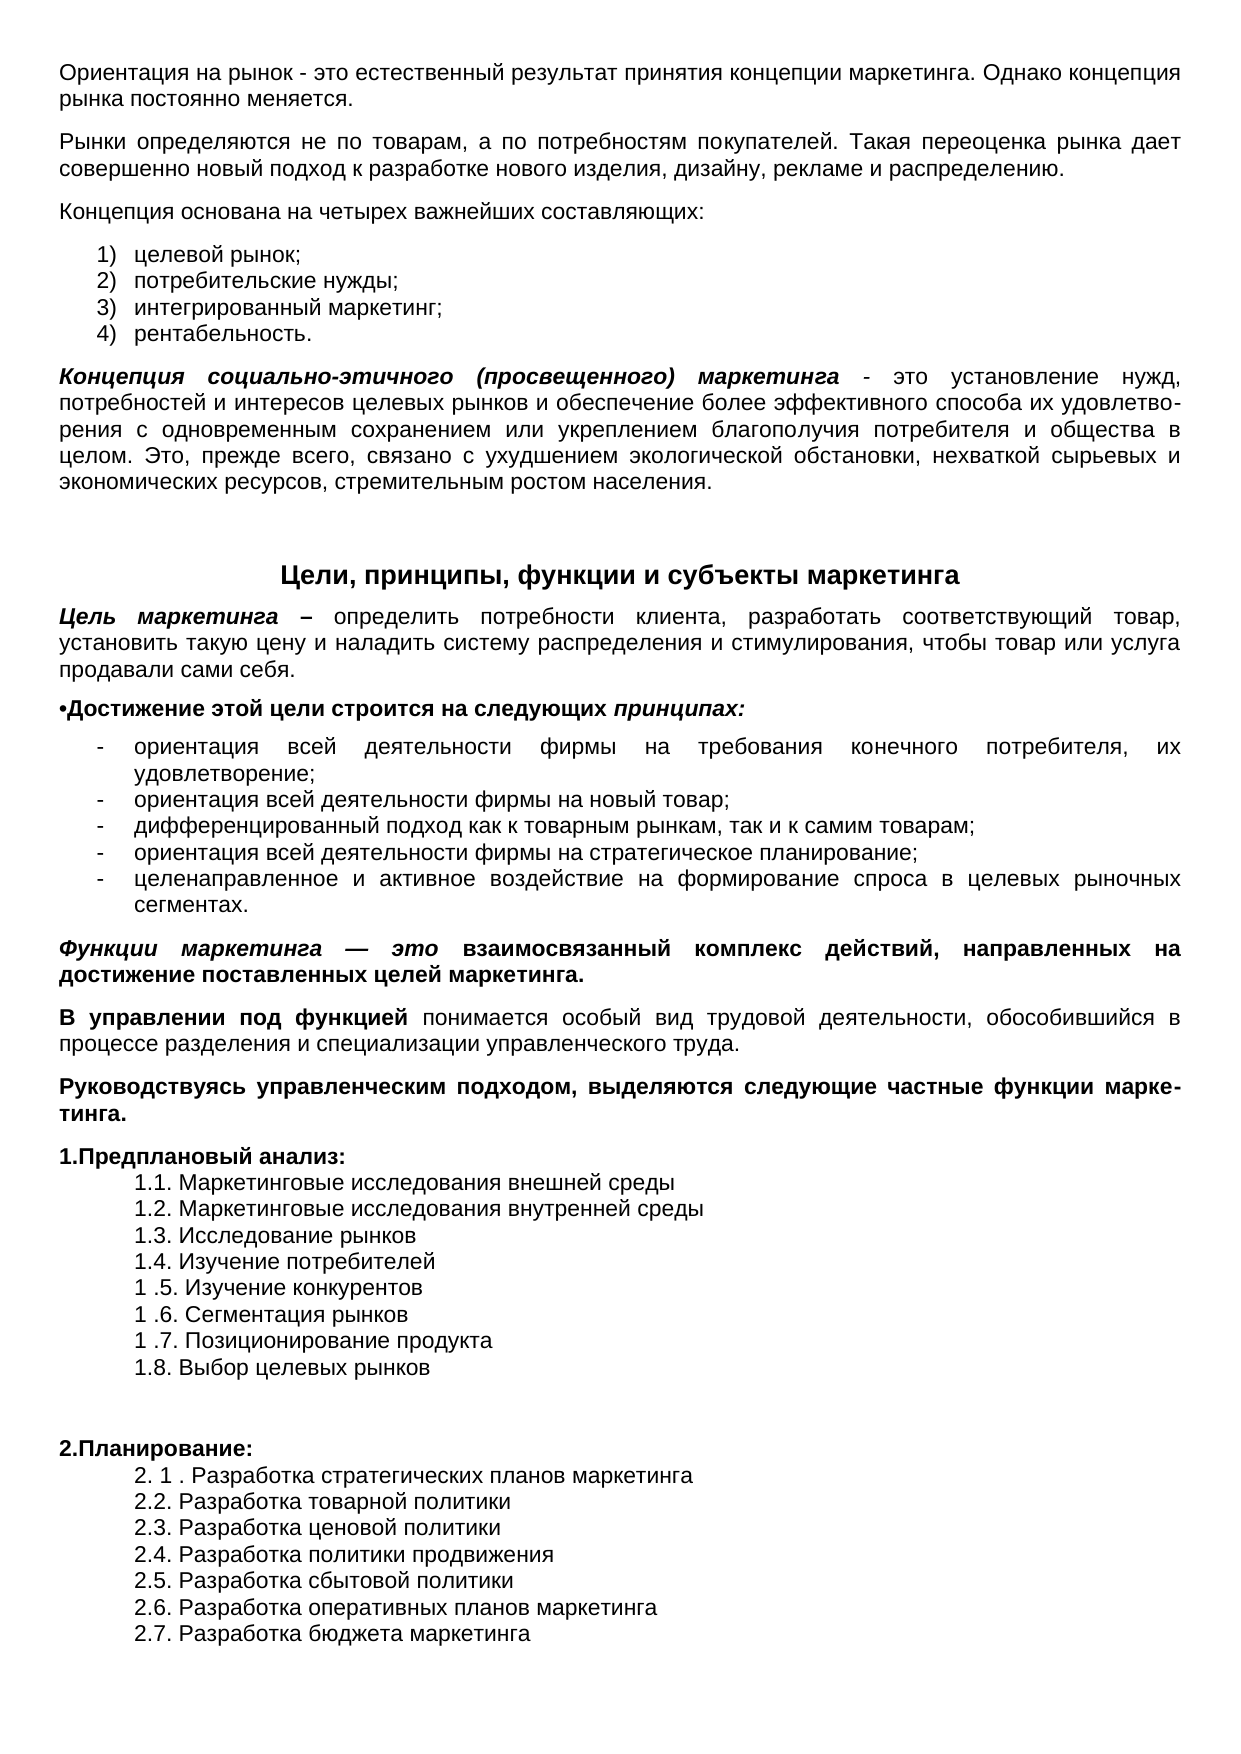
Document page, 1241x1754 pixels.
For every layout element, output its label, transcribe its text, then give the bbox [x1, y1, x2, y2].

text Концепция социально-этичного (просвещенного) маркетин­га - это установление нужд, потребностей и интересов целевых рынков и обеспечение более эффективного способа их удовлетво­рения с одновременным сохранением или укреплением благопо­лучия потребителя и общества в целом. Это, прежде всего, связа­но с ухудшением экологической обстановки, нехваткой сырьевых и экономических ресурсов, стремительным ростом населения. [59, 363, 1181, 494]
text 1.2. Маркетинговые исследования внутренней среды [59, 1195, 1181, 1222]
text 2.4. Разработка политики продвижения [59, 1541, 1181, 1567]
text 1.4. Изучение потребителей [59, 1248, 1181, 1274]
list дифференцированный подход как к товарным рынкам, так и к самим товарам; [96, 812, 1181, 839]
text Функции маркетинга — это взаимосвязанный комплекс дей­ствий, направленных на достижение поставленных целей марке­тинга. [59, 934, 1181, 987]
list целенаправленное и активное воздействие на формирова­ние спроса в целевых рыночных сегментах. [96, 865, 1181, 918]
text В управлении под функцией понимается особый вид тру­довой деятельности, обособившийся в процессе разделения и спе­циализации управленческого труда. [59, 1004, 1181, 1057]
text Руководствуясь управленческим подходом, выделяются следующие частные функции марке­тинга. [59, 1073, 1181, 1126]
list рентабельность. [96, 320, 1181, 346]
text 1.1. Маркетинговые исследования внешней среды [59, 1169, 1181, 1195]
list ориентация всей деятельности фирмы на новый товар; [96, 786, 1181, 812]
text 2.6. Разработка оперативных планов маркетинга [59, 1593, 1181, 1620]
text 2. 1 . Разработка стратегических планов маркетинга [59, 1462, 1181, 1488]
text 1 .7. Позиционирование продукта [59, 1327, 1181, 1353]
list ориентация всей деятельности фирмы на требования ко­нечного потребителя, их удовлетворение; [96, 733, 1181, 786]
list целевой рынок; [96, 241, 1181, 267]
text 2.Планиро­вание: [59, 1435, 1181, 1462]
text Цели, принципы, функции и субъекты маркетинга [59, 559, 1181, 590]
text Концепция основана на четырех важнейших составляющих: [59, 198, 1181, 224]
text 1.3. Исследование рынков [59, 1222, 1181, 1248]
text Ориентация на рынок - это естествен­ный результат принятия концепции маркетинга. Однако концеп­ция рынка постоянно меняется. [59, 59, 1181, 112]
text Цель маркетинга – определить потребности клиента, разработать соответствующий товар, установить такую цену и наладить систему распределения и стимулирования, чтобы товар или услуга продавали сами себя. [59, 603, 1181, 682]
text 1.8. Выбор целевых рынков [59, 1353, 1181, 1380]
text Рынки определяются не по товарам, а по потребностям по­купателей. Такая переоценка рынка дает совершенно новый под­ход к разработке нового изделия, дизайну, рекламе и распределе­нию. [59, 128, 1181, 181]
list интегрированный маркетинг; [96, 293, 1181, 320]
list потребительские нужды; [96, 267, 1181, 293]
list ориентация всей деятельности фирмы на стратегическое планирование; [96, 839, 1181, 865]
text 2.5. Разработка сбытовой политики [59, 1567, 1181, 1593]
text 2.2. Разработка товарной политики [59, 1488, 1181, 1514]
text 1 .6. Сегментация рынков [59, 1301, 1181, 1327]
text 1 .5. Изучение конкурентов [59, 1274, 1181, 1301]
text 2.3. Разработка ценовой политики [59, 1514, 1181, 1541]
text •Достижение этой цели строится на следующих принципах: [59, 694, 1181, 721]
text 1.Предпла­новый ана­лиз: [59, 1143, 1181, 1169]
text 2.7. Разработка бюджета маркетинга [59, 1620, 1181, 1646]
